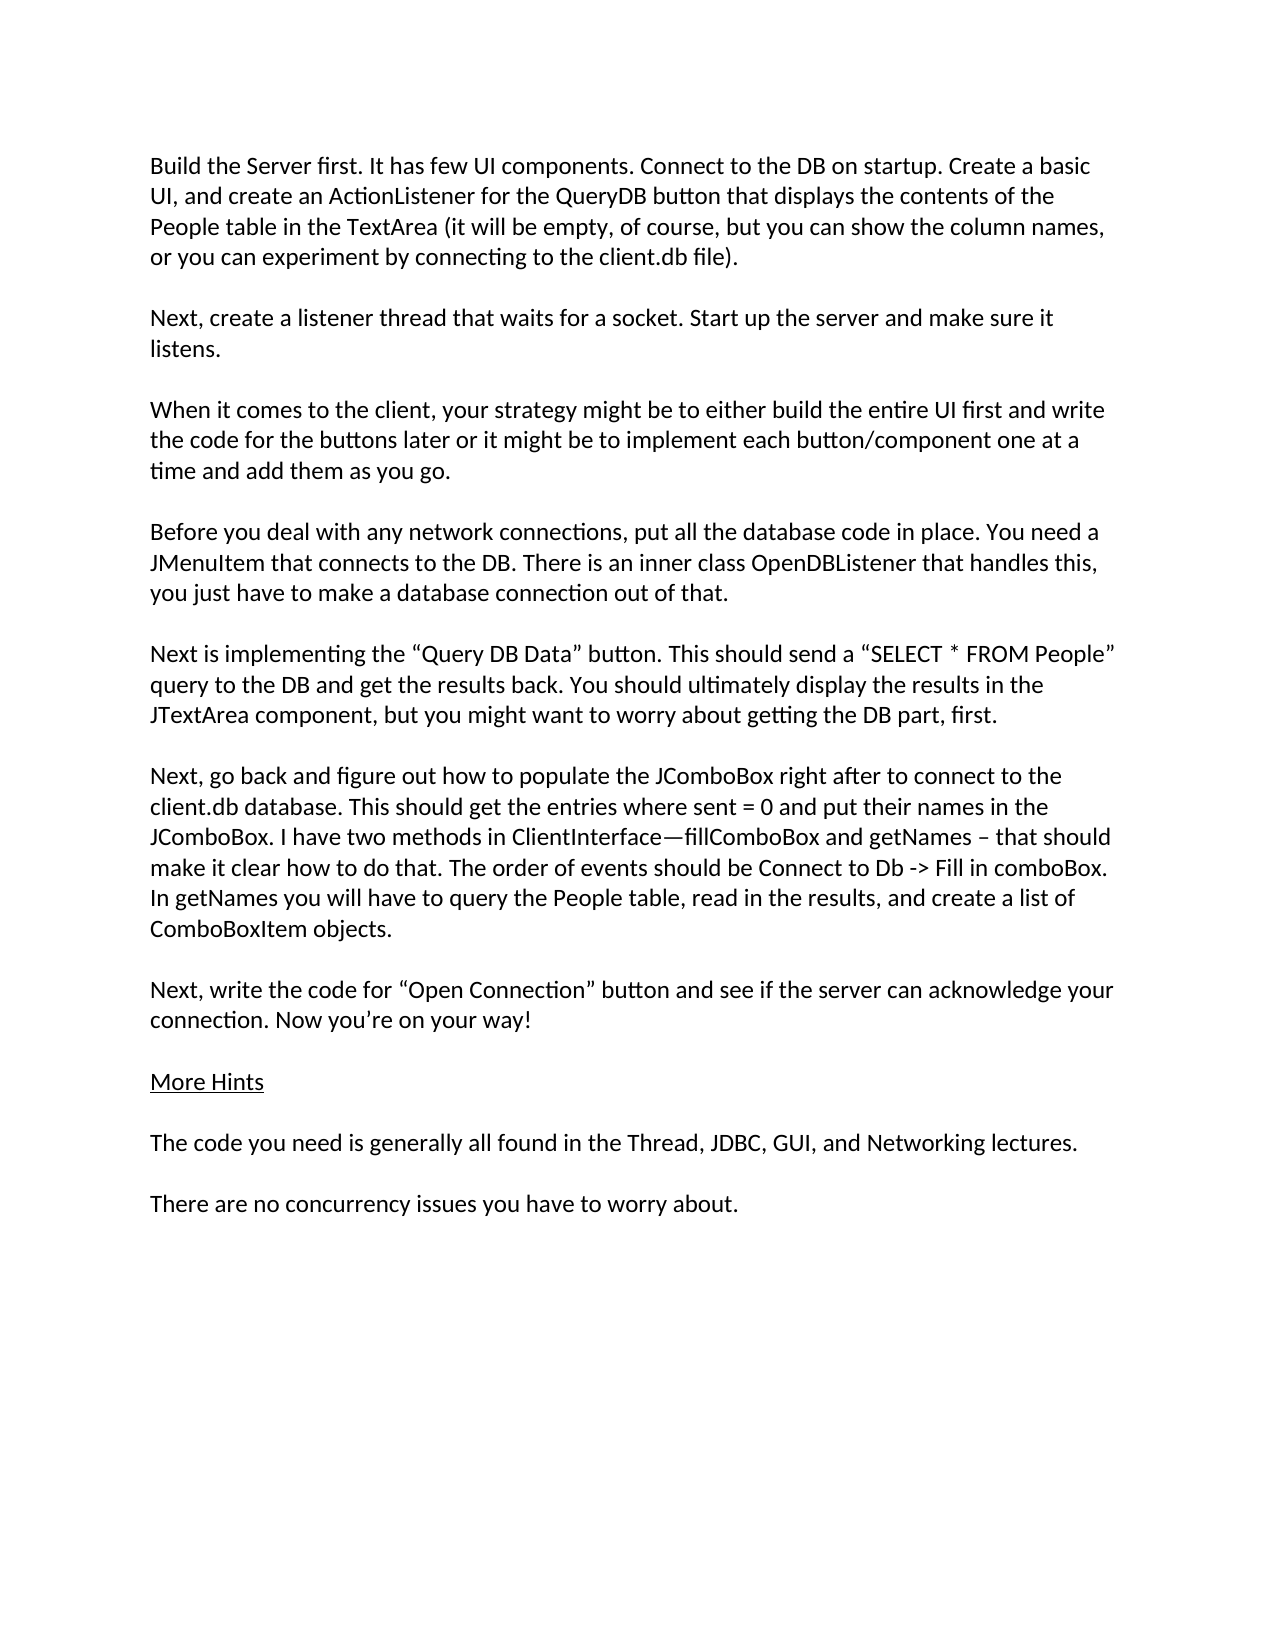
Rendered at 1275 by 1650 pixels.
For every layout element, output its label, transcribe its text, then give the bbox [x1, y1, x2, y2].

text When it comes to the client, your strategy might be to either build the entire UI first and write the code for the buttons later or it might be to implement each button/component one at a time and add them as you go. [150, 394, 1125, 486]
text Next is implementing the “Query DB Data” button. This should send a “SELECT * FROM People” query to the DB and get the results back. You should ultimately display the results in the JTextArea component, but you might want to worry about getting the DB part, first. [150, 638, 1125, 730]
text The code you need is generally all found in the Thread, JDBC, GUI, and Networking lectures. [150, 1127, 1125, 1157]
text Before you deal with any network connections, put all the database code in place. You need a JMenuItem that connects to the DB. There is an inner class OpenDBListener that handles this, you just have to make a database connection out of that. [150, 516, 1125, 608]
text Build the Server first. It has few UI components. Connect to the DB on startup. Create a basic UI, and create an ActionListener for the QueryDB button that displays the contents of the People table in the TextArea (it will be empty, of course, but you can show the column names, or you can experiment by connecting to the client.db file). [150, 150, 1125, 272]
text There are no concurrency issues you have to worry about. [150, 1188, 1125, 1218]
text Next, go back and figure out how to populate the JComboBox right after to connect to the client.db database. This should get the entries where sent = 0 and put their names in the JComboBox. I have two methods in ClientInterface—fillComboBox and getNames – that should make it clear how to do that. The order of events should be Connect to Db -> Fill in comboBox. In getNames you will have to query the People table, read in the results, and create a list of ComboBoxItem objects. [150, 760, 1125, 943]
text Next, write the code for “Open Connection” button and see if the server can acknowledge your connection. Now you’re on your way! [150, 974, 1125, 1035]
text Next, create a listener thread that waits for a socket. Start up the server and make sure it listens. [150, 303, 1125, 364]
text More Hints [150, 1066, 1125, 1096]
